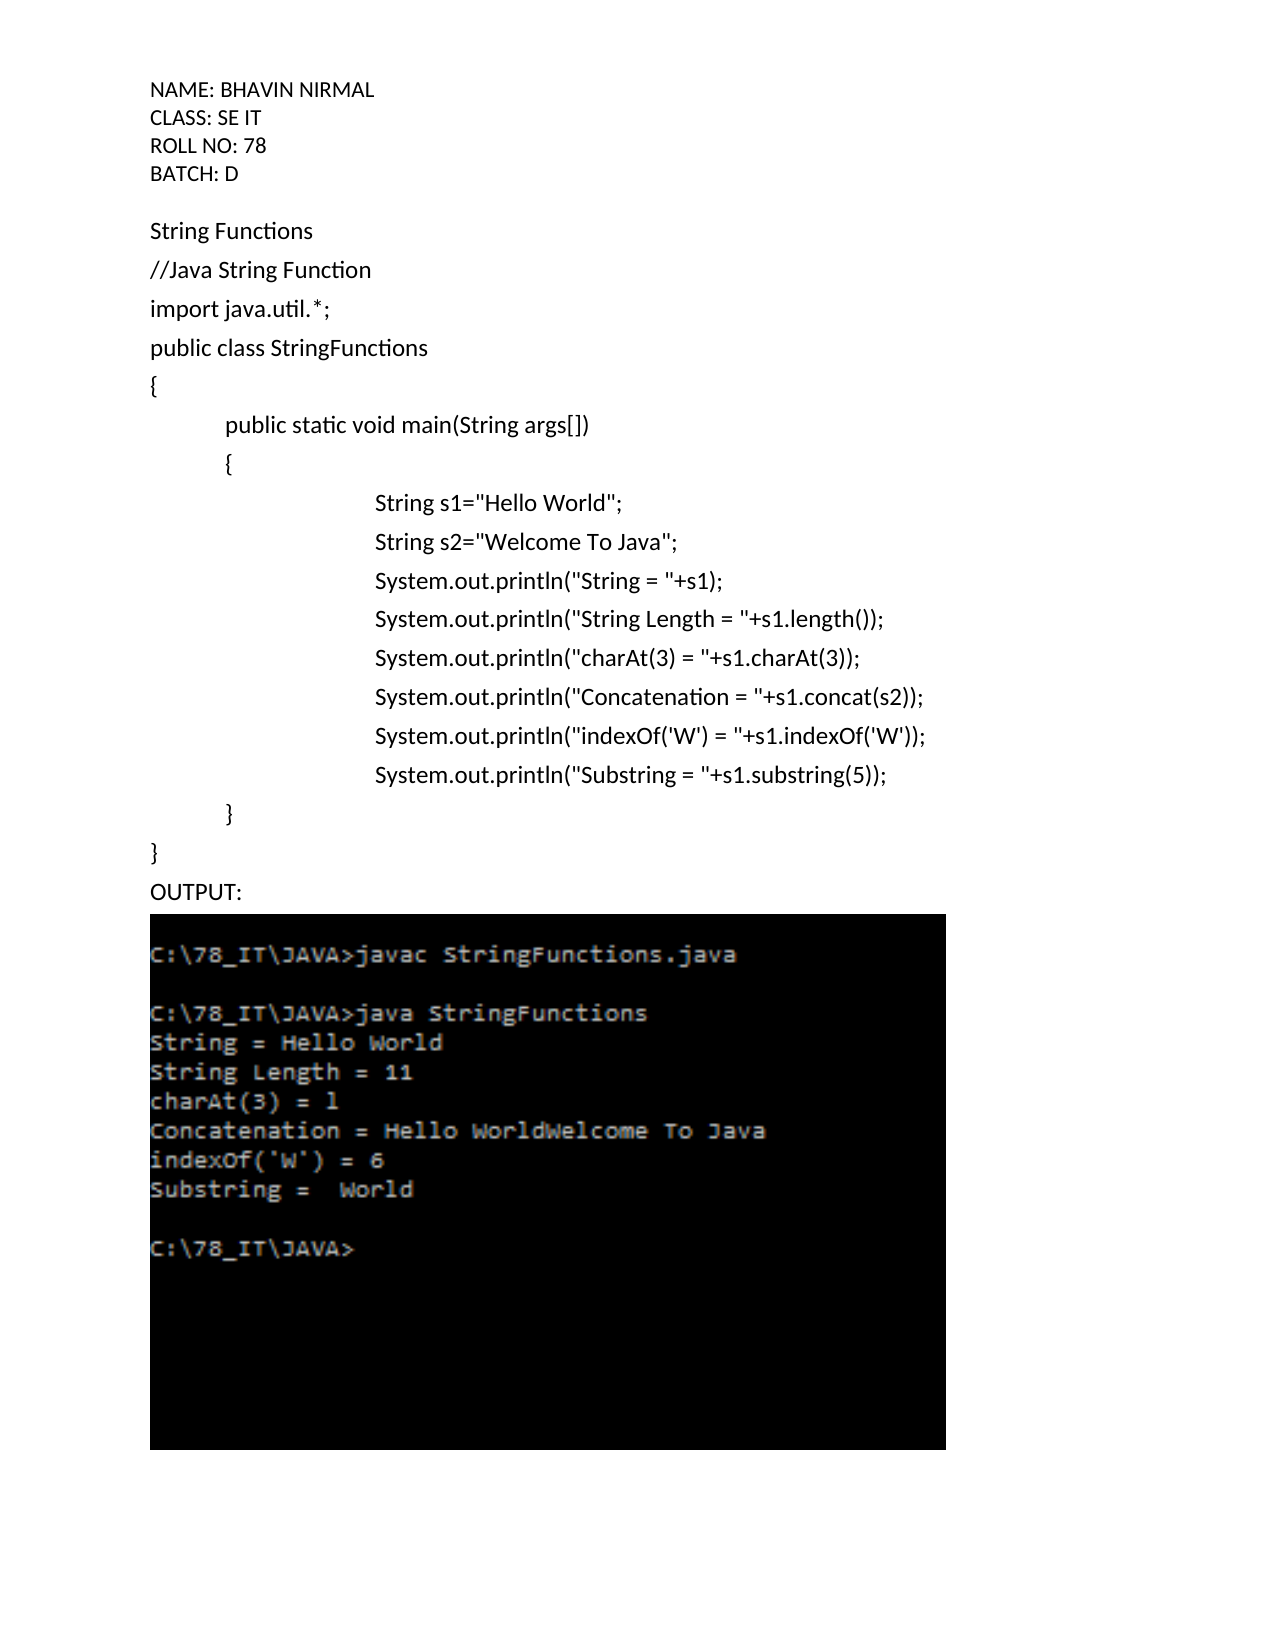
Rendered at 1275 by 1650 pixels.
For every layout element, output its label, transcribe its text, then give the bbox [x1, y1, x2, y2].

text { [150, 448, 1125, 479]
text } [150, 798, 1125, 828]
text System.out.println("indexOf('W') = "+s1.indexOf('W')); [150, 720, 1125, 751]
text String Functions [150, 215, 1125, 246]
text System.out.println("String Length = "+s1.length()); [150, 604, 1125, 634]
picture [150, 914, 946, 1450]
text { [150, 371, 1125, 401]
text import java.util.*; [150, 293, 1125, 323]
text System.out.println("charAt(3) = "+s1.charAt(3)); [150, 642, 1125, 673]
text } [150, 837, 1125, 867]
text System.out.println("Substring = "+s1.substring(5)); [150, 759, 1125, 789]
text //Java String Function [150, 254, 1125, 284]
text OUTPUT: [150, 876, 1125, 906]
text public static void main(String args[]) [150, 409, 1125, 440]
text String s2="Welcome To Java"; [150, 526, 1125, 556]
text public class StringFunctions [150, 332, 1125, 362]
text System.out.println("Concatenation = "+s1.concat(s2)); [150, 681, 1125, 712]
text System.out.println("String = "+s1); [150, 565, 1125, 595]
text String s1="Hello World"; [150, 487, 1125, 518]
